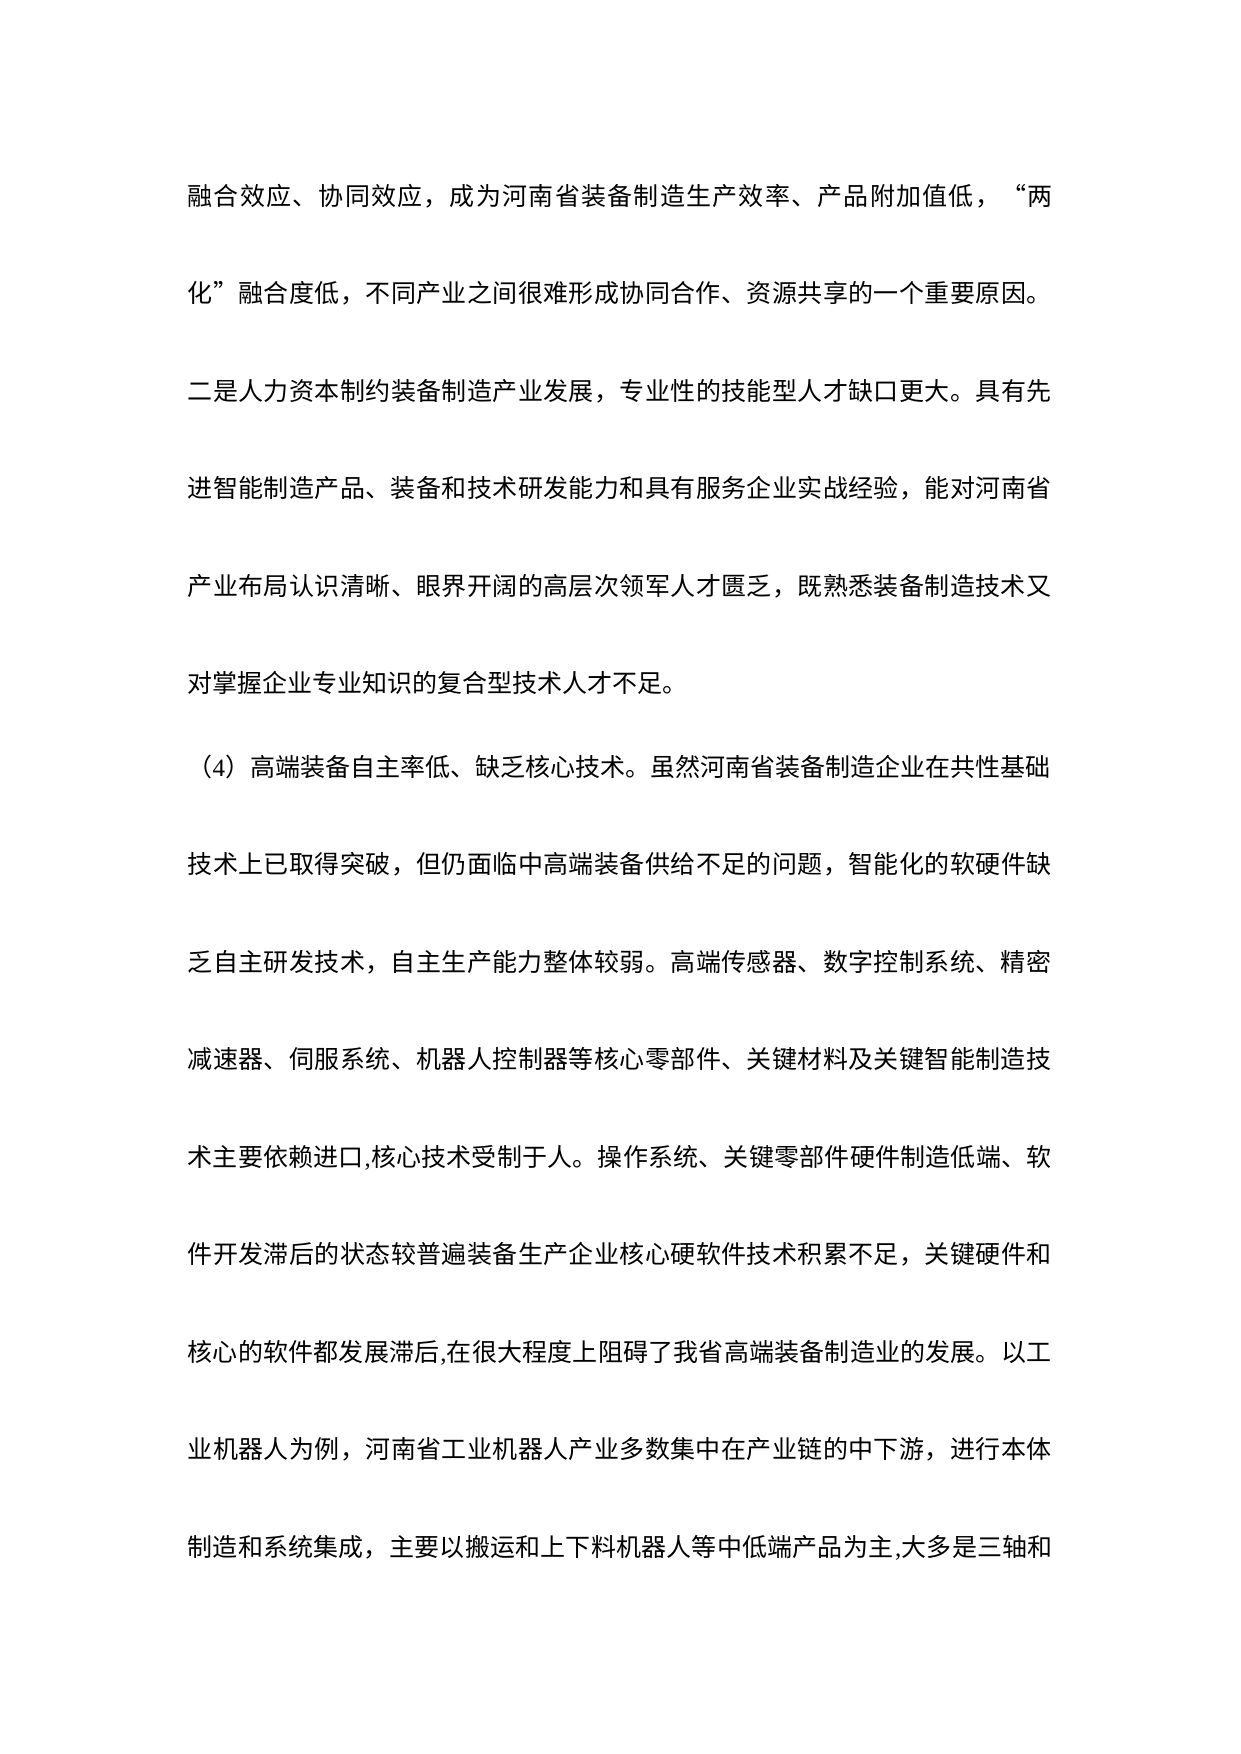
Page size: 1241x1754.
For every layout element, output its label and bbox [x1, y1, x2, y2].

text [187, 162, 1053, 714]
text [187, 733, 1053, 1578]
